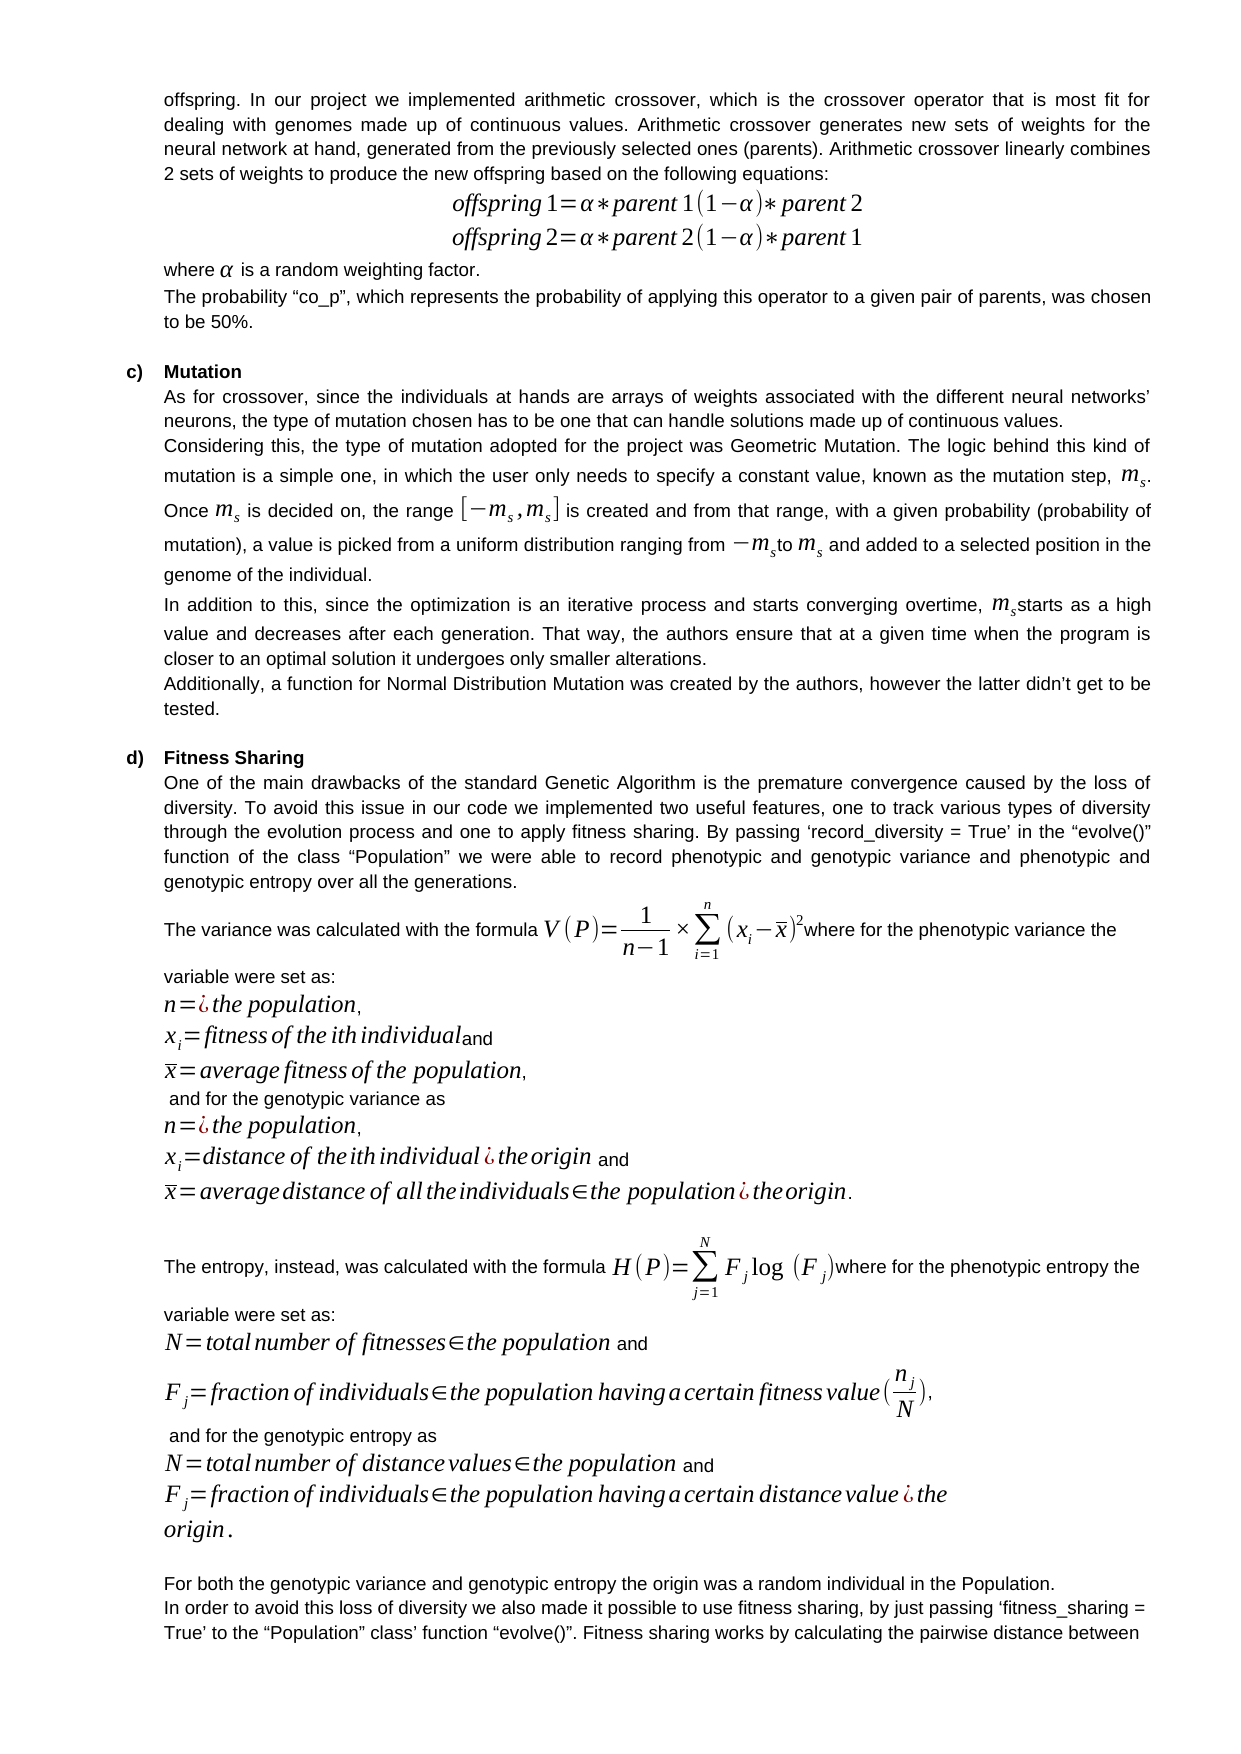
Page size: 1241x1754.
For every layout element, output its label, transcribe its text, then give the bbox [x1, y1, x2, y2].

text Considering this, the type of mutation adopted for the project was Geometric Mutation. The logic behind this kind of mutation is a simple one, in which the user only needs to specify a constant value, known as the mutation step, . Once is decided on, the range is created and from that range, with a given probability (probability of mutation), a value is picked from a uniform distribution ranging from to and added to a selected position in the genome of the individual. [164, 435, 1152, 585]
text , [164, 1056, 1152, 1084]
text , [164, 1359, 1152, 1422]
text and for the genotypic entropy as [164, 1425, 1152, 1447]
text For both the genotypic variance and genotypic entropy the origin was a random individual in the Population. [164, 1572, 1152, 1594]
text where is a random weighting factor. [164, 256, 1152, 283]
text and for the genotypic variance as [164, 1087, 1152, 1109]
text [164, 89, 1152, 184]
text and [164, 1328, 1152, 1356]
text . [164, 1177, 1152, 1205]
list Fitness Sharing [126, 747, 1152, 768]
text The entropy, instead, was calculated with the formula where for the phenotypic entropy the variable were set as: [164, 1233, 1152, 1325]
text and [164, 1022, 1152, 1053]
text One of the main drawbacks of the standard Genetic Algorithm is the premature convergence caused by the loss of diversity. To avoid this issue in our code we implemented two useful features, one to track various types of diversity through the evolution process and one to apply fitness sharing. By passing ‘record_diversity = True’ in the “evolve()” function of the class “Population” we were able to record phenotypic and genotypic variance and phenotypic and genotypic entropy over all the generations. [164, 772, 1152, 892]
text In addition to this, since the optimization is an iterative process and starts converging overtime, starts as a high value and decreases after each generation. That way, the authors ensure that at a given time when the program is closer to an optimal solution it undergoes only smaller alterations. [164, 588, 1152, 669]
text Additionally, a function for Normal Distribution Mutation was created by the authors, however the latter didn’t get to be tested. [164, 673, 1152, 719]
text and [164, 1143, 1152, 1174]
text , [164, 1112, 1152, 1140]
text , [164, 991, 1152, 1019]
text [164, 1597, 1152, 1643]
text and [164, 1450, 1152, 1478]
text As for crossover, since the individuals at hands are arrays of weights associated with the different neural networks’ neurons, the type of mutation chosen has to be one that can handle solutions made up of continuous values. [164, 386, 1152, 432]
text The variance was calculated with the formula where for the phenotypic variance the variable were set as: [164, 896, 1152, 988]
text The probability “co_p”, which represents the probability of applying this operator to a given pair of parents, was chosen to be 50%. [164, 286, 1152, 333]
list Mutation [126, 361, 1152, 382]
